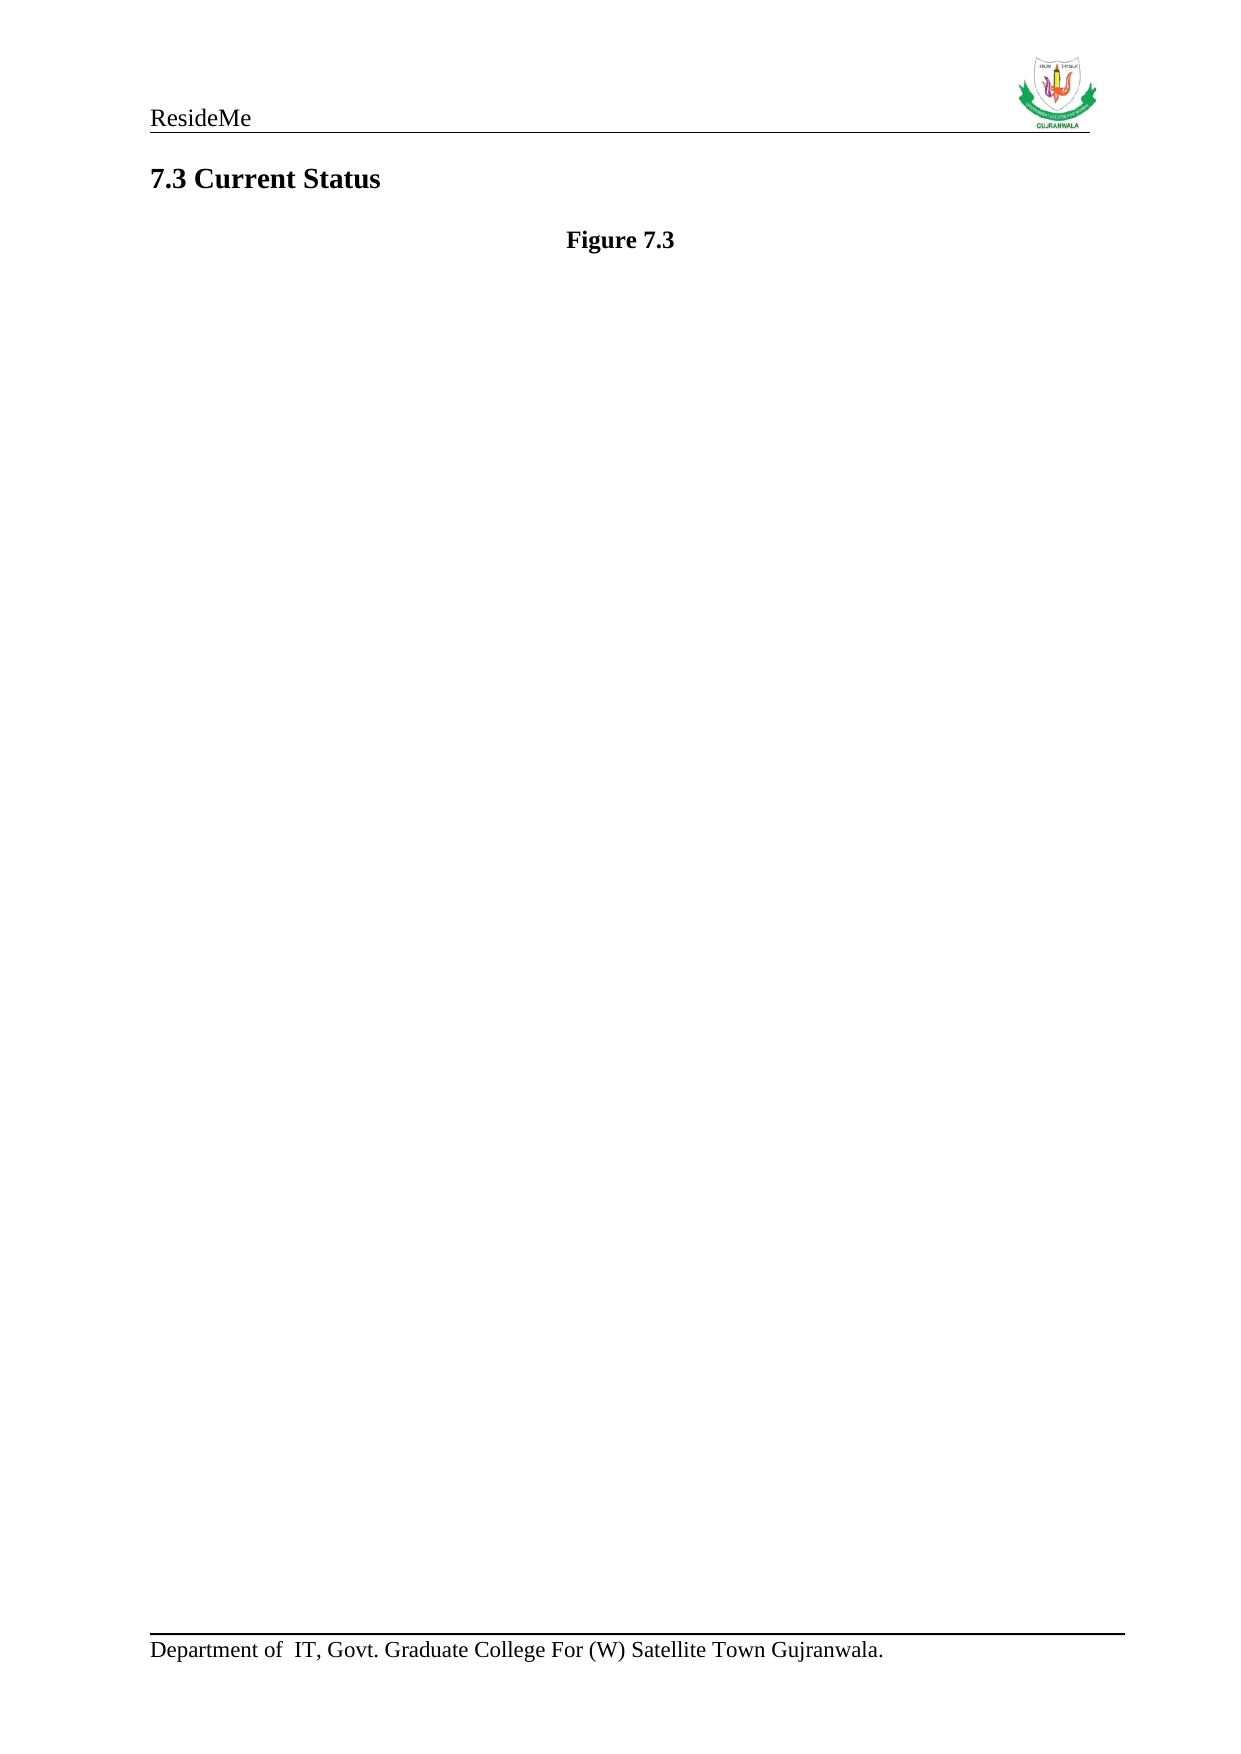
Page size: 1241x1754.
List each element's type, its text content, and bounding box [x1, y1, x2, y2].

picture [1018, 57, 1097, 130]
text Figure 7.3 [150, 226, 1090, 254]
subtitle 7.3 Current Status [150, 161, 1090, 194]
